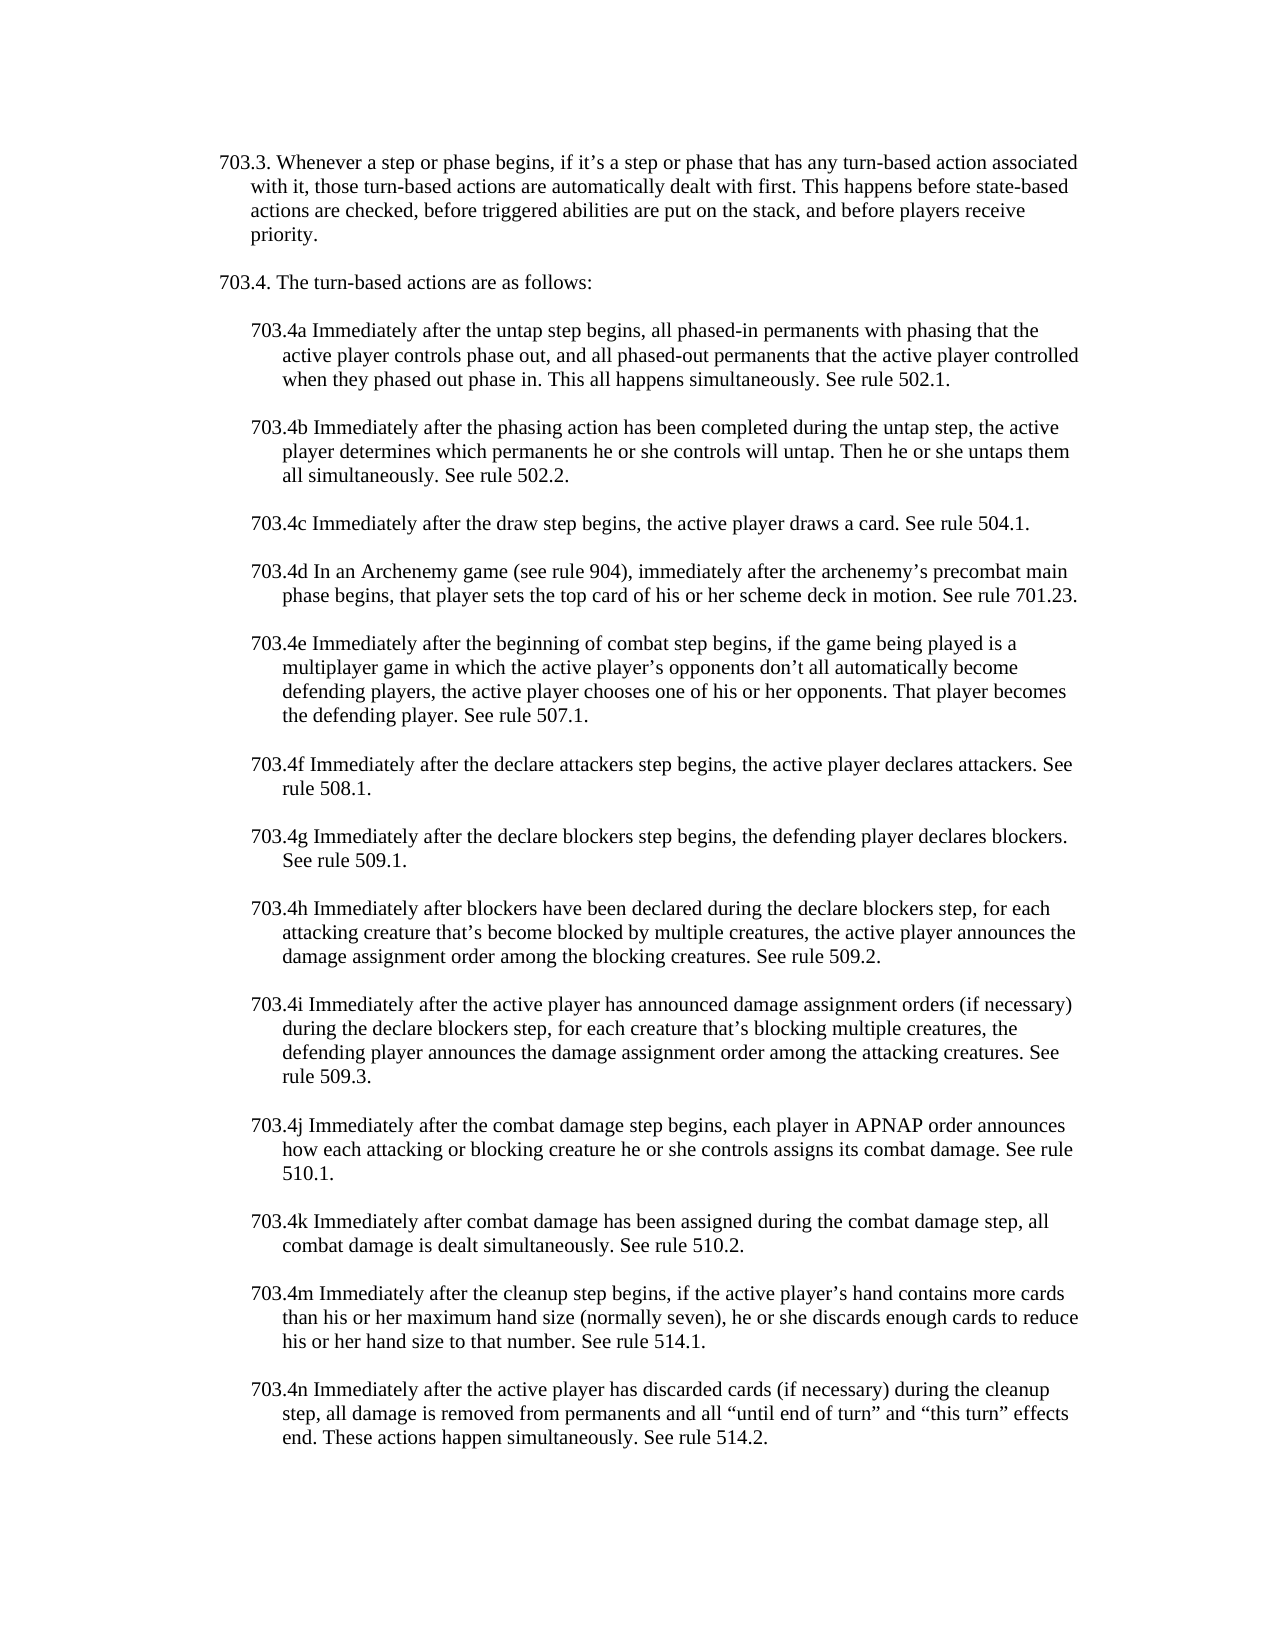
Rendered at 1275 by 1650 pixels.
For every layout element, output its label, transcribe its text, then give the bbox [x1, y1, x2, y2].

text 703.4a Immediately after the untap step begins, all phased-in permanents with phasing that the active player controls phase out, and all phased-out permanents that the active player controlled when they phased out phase in. This all happens simultaneously. See rule 502.1. [251, 318, 1087, 391]
text 703.4n Immediately after the active player has discarded cards (if necessary) during the cleanup step, all damage is removed from permanents and all “until end of turn” and “this turn” effects end. These actions happen simultaneously. See rule 514.2. [251, 1377, 1087, 1449]
text 703.4h Immediately after blockers have been declared during the declare blockers step, for each attacking creature that’s become blocked by multiple creatures, the active player announces the damage assignment order among the blocking creatures. See rule 509.2. [251, 896, 1087, 968]
text 703.4k Immediately after combat damage has been assigned during the combat damage step, all combat damage is dealt simultaneously. See rule 510.2. [251, 1209, 1087, 1257]
text 703.4m Immediately after the cleanup step begins, if the active player’s hand contains more cards than his or her maximum hand size (normally seven), he or she discards enough cards to reduce his or her hand size to that number. See rule 514.1. [251, 1281, 1087, 1353]
text 703.4i Immediately after the active player has announced damage assignment orders (if necessary) during the declare blockers step, for each creature that’s blocking multiple creatures, the defending player announces the damage assignment order among the attacking creatures. See rule 509.3. [251, 992, 1087, 1088]
text 703.4b Immediately after the phasing action has been completed during the untap step, the active player determines which permanents he or she controls will untap. Then he or she untaps them all simultaneously. See rule 502.2. [251, 415, 1087, 487]
text 703.4. The turn-based actions are as follows: [219, 270, 1087, 294]
text 703.3. Whenever a step or phase begins, if it’s a step or phase that has any turn-based action associated with it, those turn-based actions are automatically dealt with first. This happens before state-based actions are checked, before triggered abilities are put on the stack, and before players receive priority. [219, 150, 1087, 246]
text 703.4f Immediately after the declare attackers step begins, the active player declares attackers. See rule 508.1. [251, 752, 1087, 800]
text 703.4e Immediately after the beginning of combat step begins, if the game being played is a multiplayer game in which the active player’s opponents don’t all automatically become defending players, the active player chooses one of his or her opponents. That player becomes the defending player. See rule 507.1. [251, 631, 1087, 727]
text 703.4j Immediately after the combat damage step begins, each player in APNAP order announces how each attacking or blocking creature he or she controls assigns its combat damage. See rule 510.1. [251, 1112, 1087, 1185]
text 703.4d In an Archenemy game (see rule 904), immediately after the archenemy’s precombat main phase begins, that player sets the top card of his or her scheme deck in motion. See rule 701.23. [251, 559, 1087, 607]
text 703.4g Immediately after the declare blockers step begins, the defending player declares blockers. See rule 509.1. [251, 824, 1087, 872]
text 703.4c Immediately after the draw step begins, the active player draws a card. See rule 504.1. [251, 511, 1087, 535]
